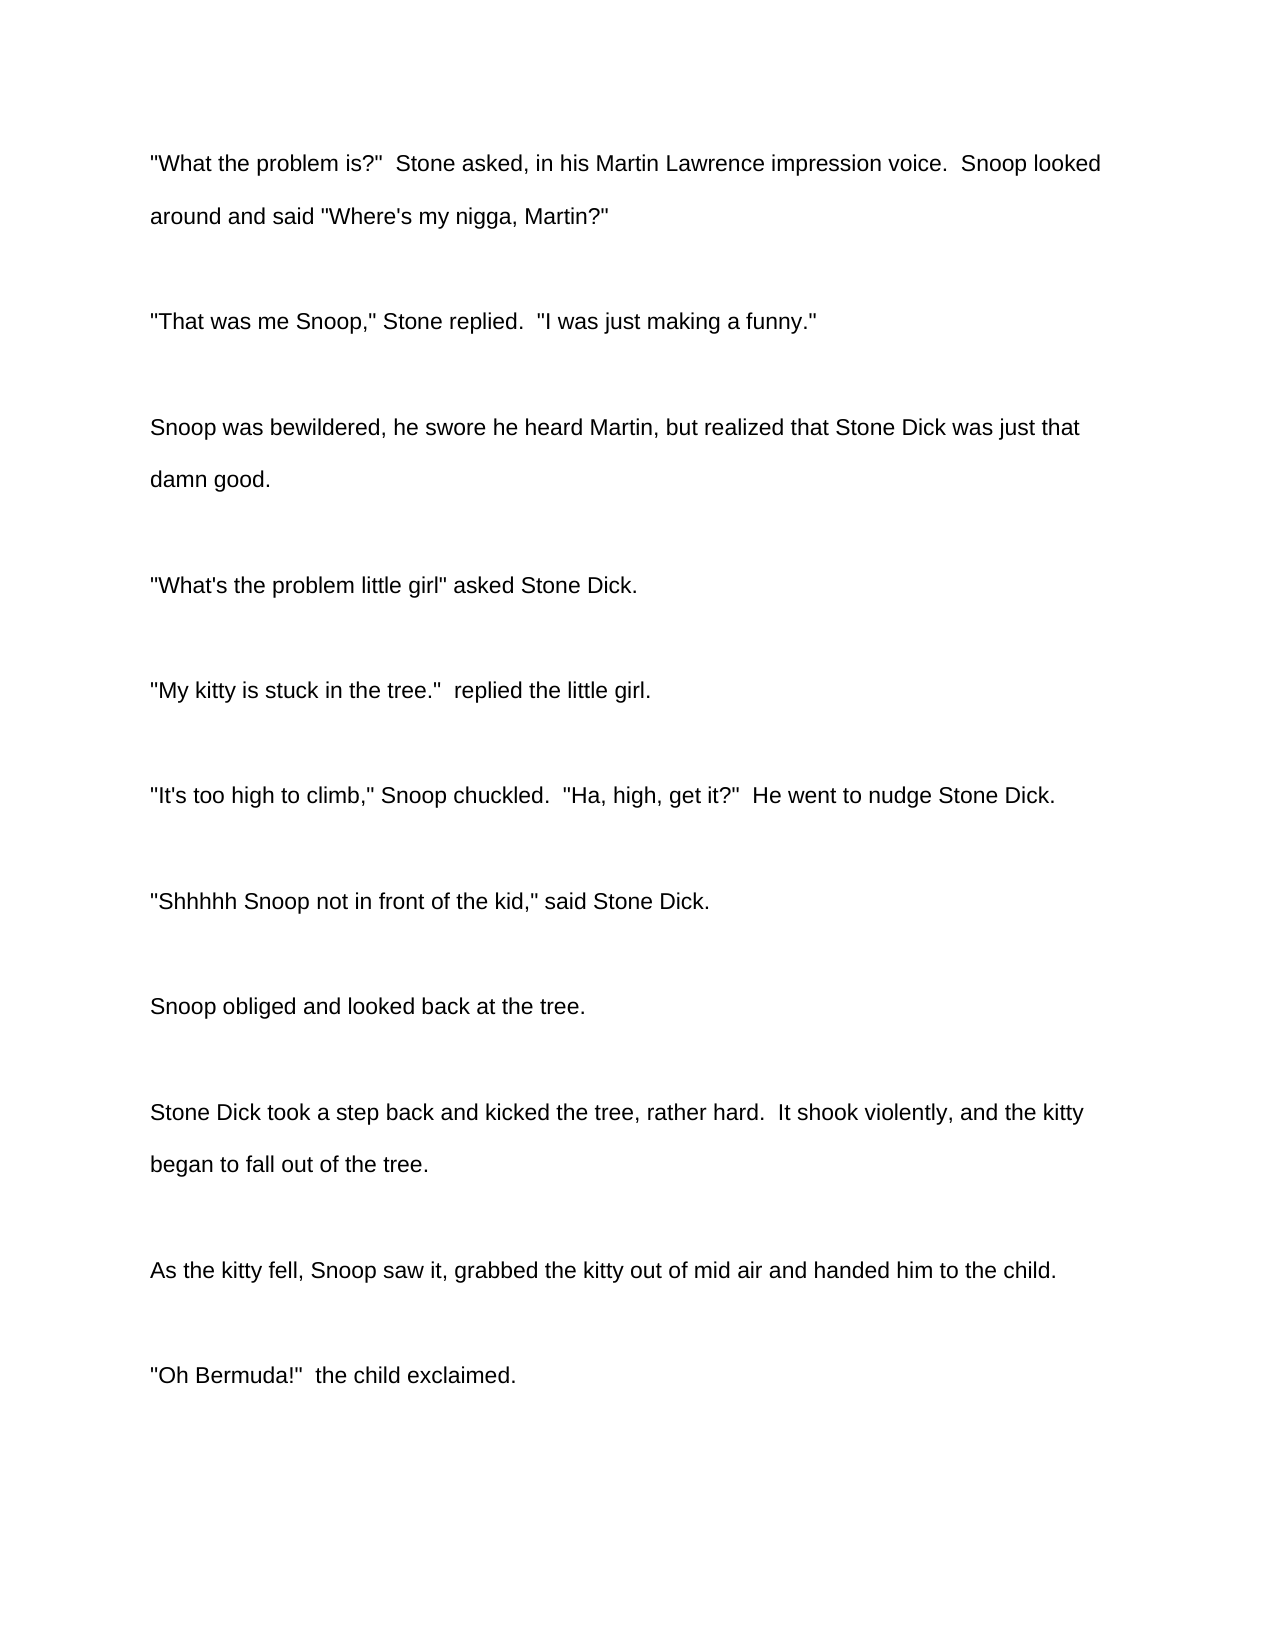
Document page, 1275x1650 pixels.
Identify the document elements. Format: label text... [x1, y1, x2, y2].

text "It's too high to climb," Snoop chuckled. "Ha, high, get it?" He went to nudge Stone Dick. [150, 782, 1125, 809]
text Stone Dick took a step back and kicked the tree, rather hard. It shook violently, and the kitty began to fall out of the tree. [150, 1099, 1125, 1178]
text "Shhhhh Snoop not in front of the kid," said Stone Dick. [150, 888, 1125, 914]
text As the kitty fell, Snoop saw it, grabbed the kitty out of mid air and handed him to the child. [150, 1257, 1125, 1283]
text "What's the problem little girl" asked Stone Dick. [150, 572, 1125, 598]
text "Oh Bermuda!" the child exclaimed. [150, 1362, 1125, 1389]
text "What the problem is?" Stone asked, in his Martin Lawrence impression voice. Snoop looked around and said "Where's my nigga, Martin?" [150, 150, 1125, 229]
text "That was me Snoop," Stone replied. "I was just making a funny." [150, 308, 1125, 334]
text "My kitty is stuck in the tree." replied the little girl. [150, 677, 1125, 703]
text Snoop was bewildered, he swore he heard Martin, but realized that Stone Dick was just that damn good. [150, 413, 1125, 493]
text Snoop obliged and looked back at the tree. [150, 993, 1125, 1020]
